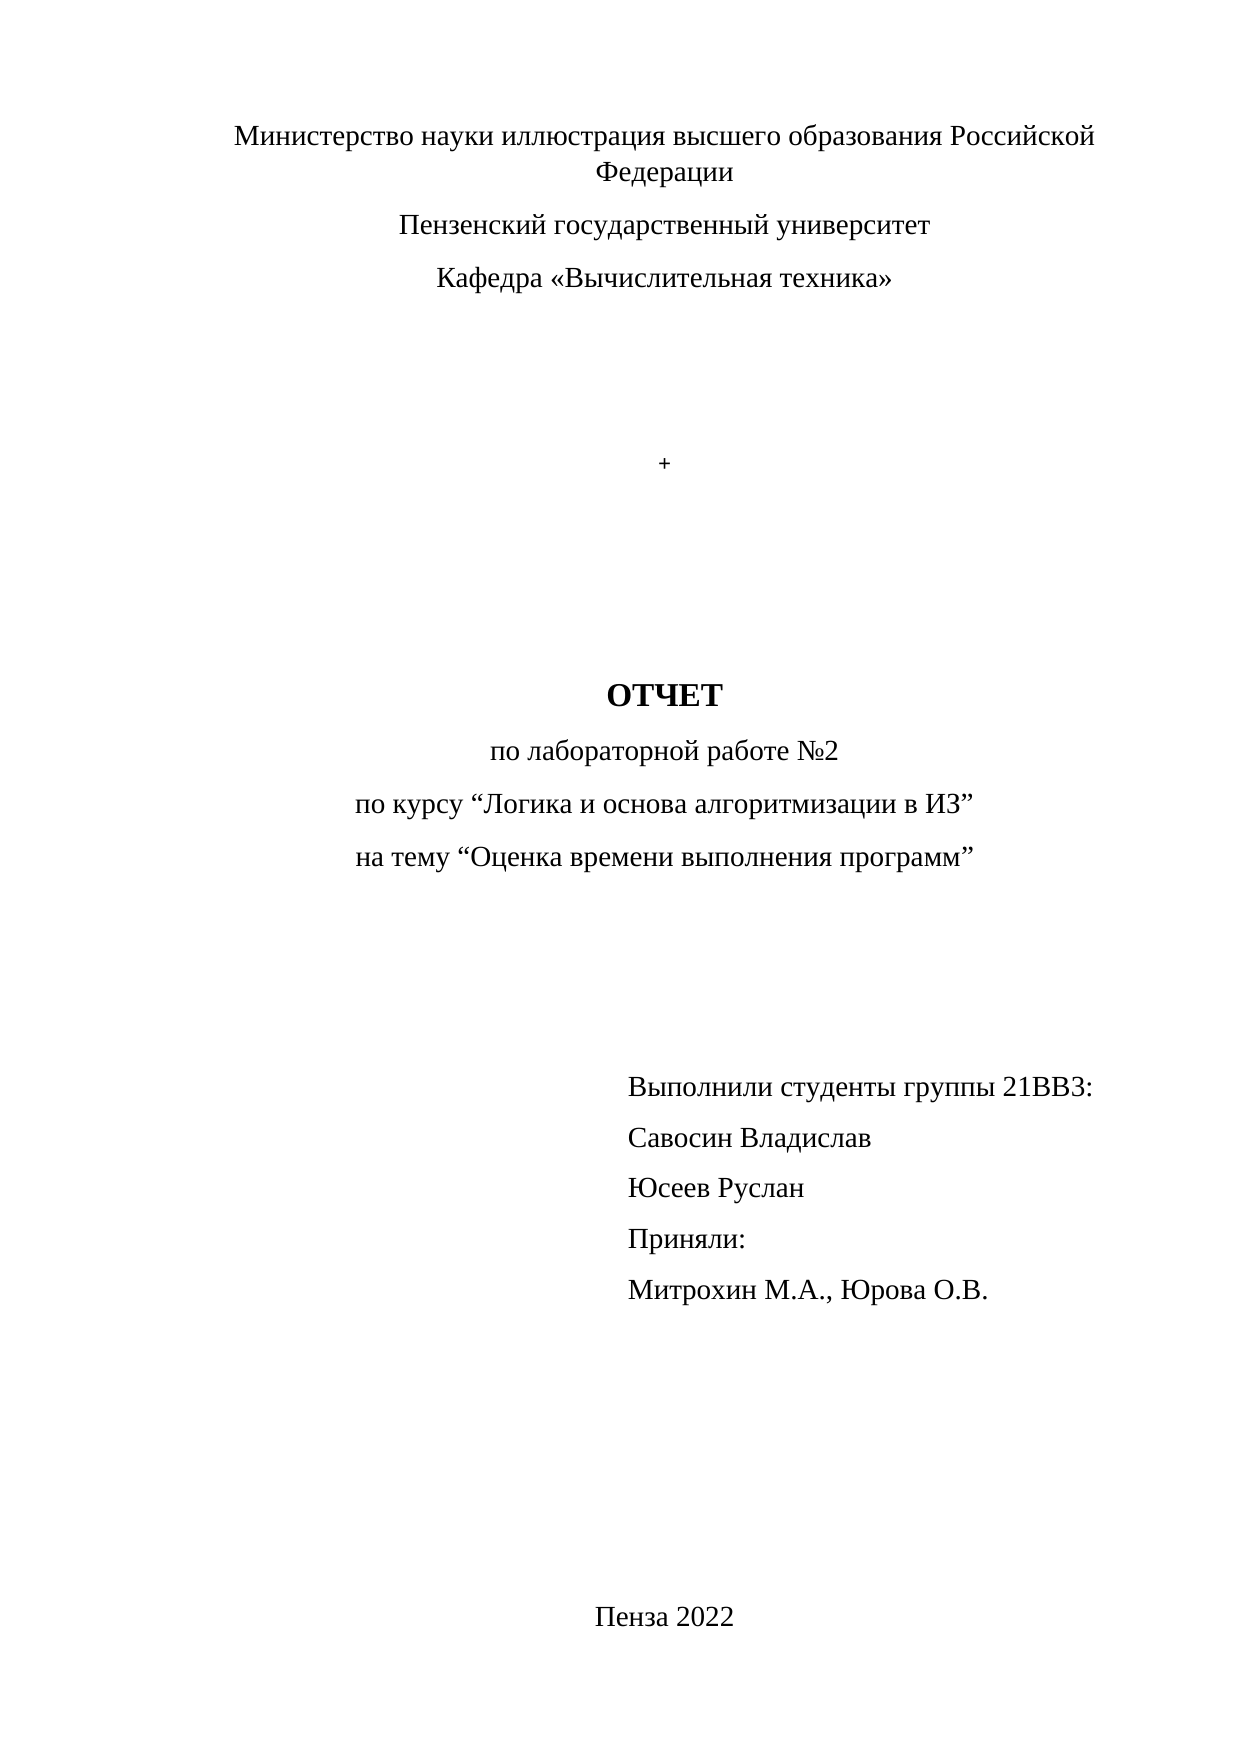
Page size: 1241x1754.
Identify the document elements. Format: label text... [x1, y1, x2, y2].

text Пенза 2022 [177, 1599, 1152, 1632]
text + [177, 450, 1152, 476]
text по лабораторной работе №2 [177, 733, 1152, 767]
text Пензенский государственный университет [177, 207, 1152, 241]
text Министерство науки иллюстрация высшего образования Российской Федерации [177, 118, 1152, 188]
text ОТЧЕТ [177, 675, 1152, 714]
text на тему “Оценка времени выполнения программ” [177, 839, 1152, 872]
text по курсу “Логика и основа алгоритмизации в ИЗ” [177, 786, 1152, 820]
text Кафедра «Вычислительная техника» [177, 260, 1152, 293]
